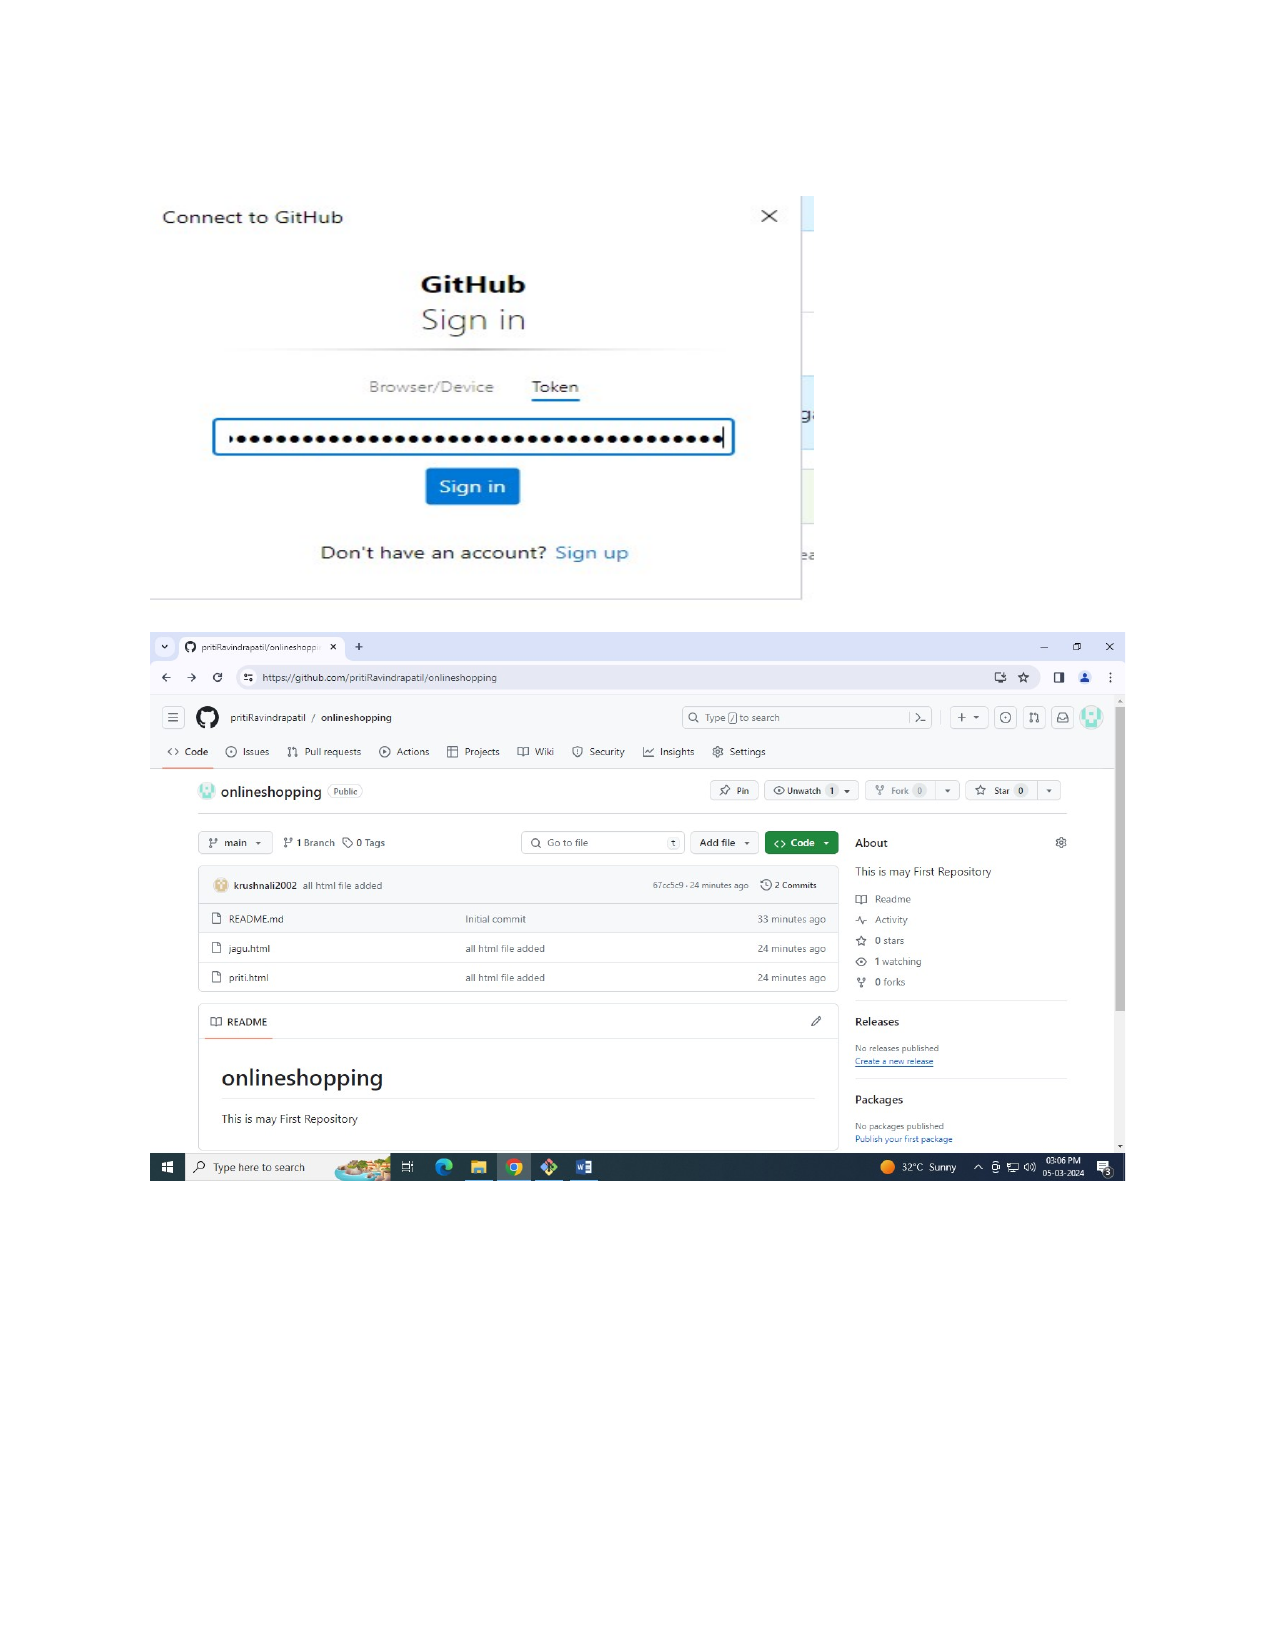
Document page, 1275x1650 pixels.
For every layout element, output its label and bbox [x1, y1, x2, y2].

picture [150, 196, 814, 614]
picture [150, 632, 1125, 1181]
